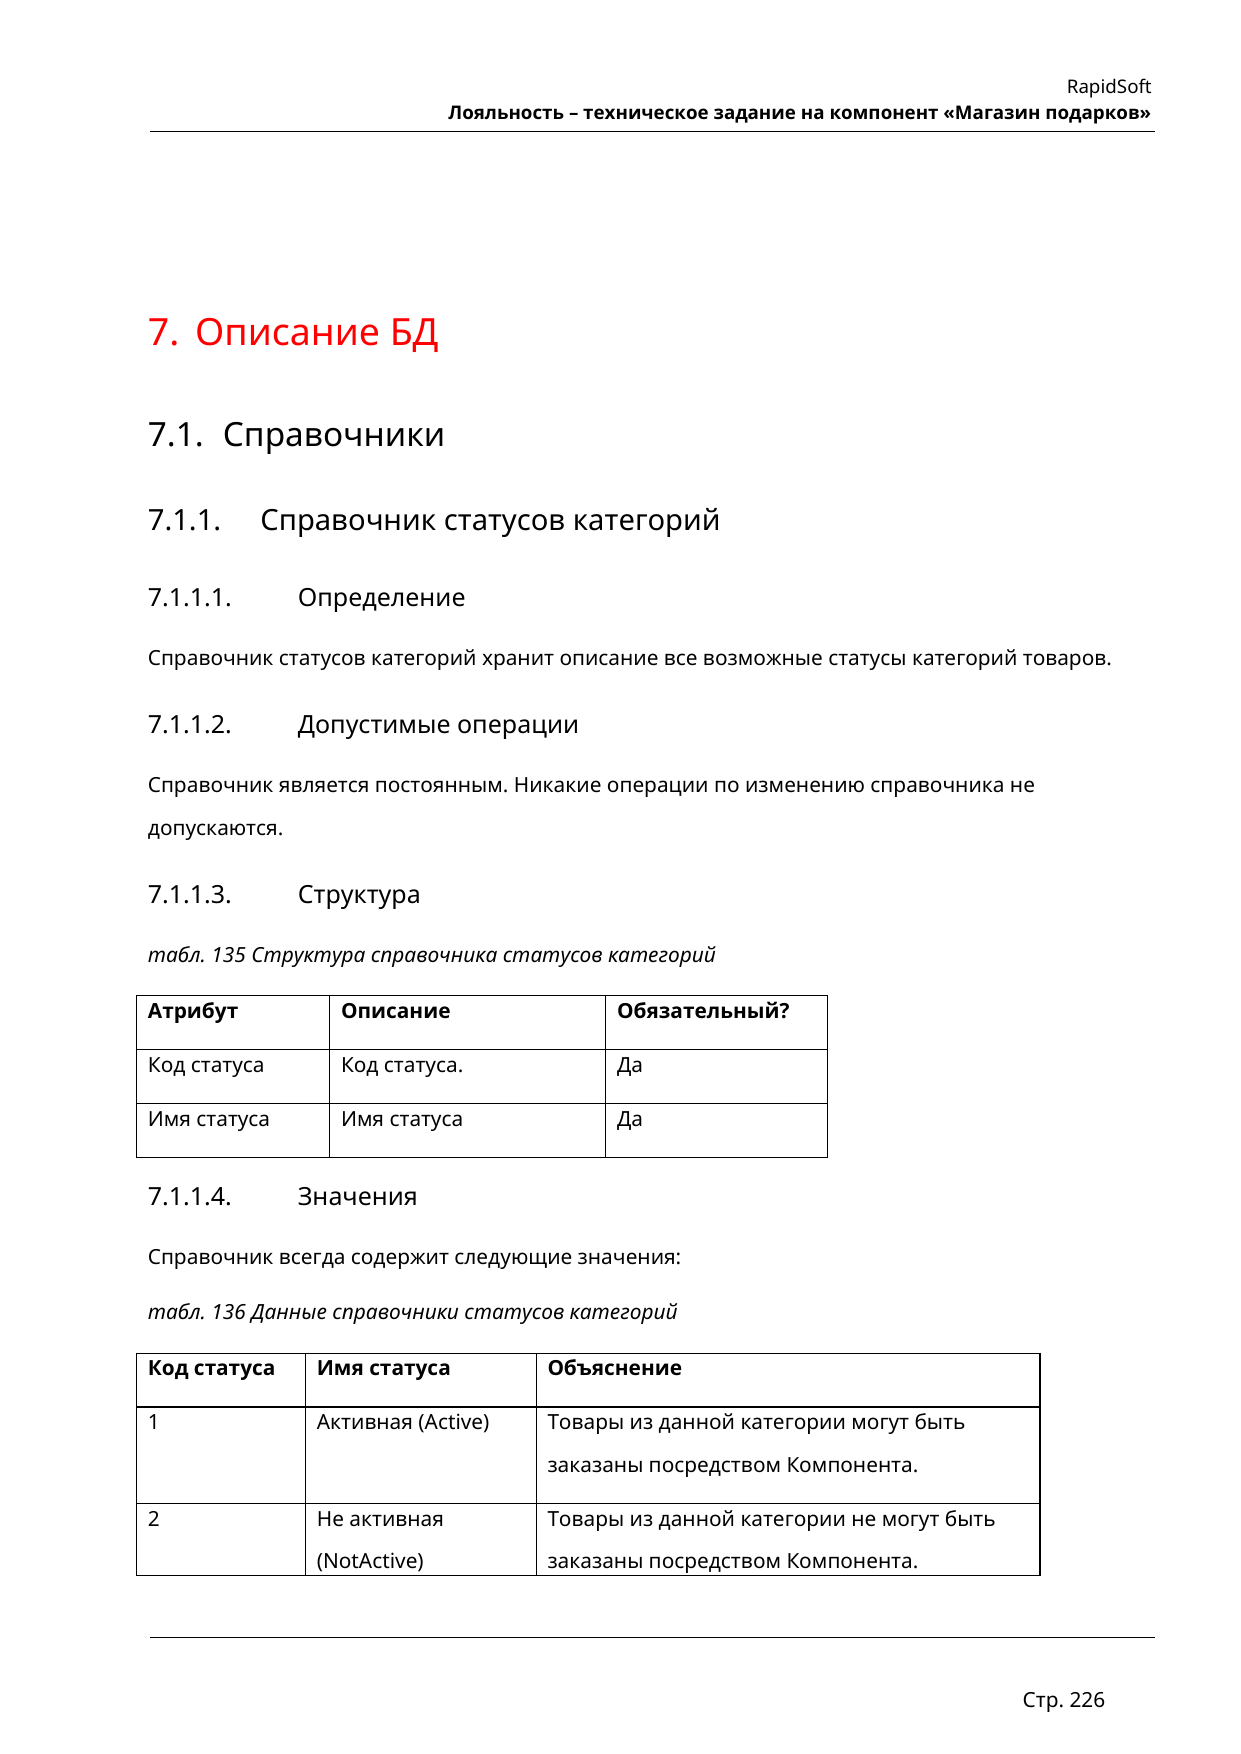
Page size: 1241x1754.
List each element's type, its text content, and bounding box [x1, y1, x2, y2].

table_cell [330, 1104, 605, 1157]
text Справочник всегда содержит следующие значения: [148, 1242, 1152, 1271]
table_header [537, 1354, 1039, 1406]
subtitle Справочник статусов категорий [148, 499, 1152, 539]
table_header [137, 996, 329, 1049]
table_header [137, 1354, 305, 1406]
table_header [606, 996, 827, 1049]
subtitle Описание БД [148, 305, 1152, 356]
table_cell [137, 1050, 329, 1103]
subtitle Значения [148, 1179, 1152, 1213]
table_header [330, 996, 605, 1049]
subtitle Определение [148, 580, 1152, 614]
text Справочник является постоянным. Никакие операции по изменению справочника не допускаются. [148, 770, 1152, 841]
subtitle Справочники [148, 411, 1152, 456]
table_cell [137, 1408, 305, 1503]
subtitle Структура [148, 876, 1152, 910]
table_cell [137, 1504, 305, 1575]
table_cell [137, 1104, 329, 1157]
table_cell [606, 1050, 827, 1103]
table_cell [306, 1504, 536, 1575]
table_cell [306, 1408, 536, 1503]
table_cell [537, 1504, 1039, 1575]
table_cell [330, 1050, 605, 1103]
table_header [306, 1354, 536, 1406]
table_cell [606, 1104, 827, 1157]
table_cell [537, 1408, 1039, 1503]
subtitle Допустимые операции [148, 707, 1152, 741]
text Справочник статусов категорий хранит описание все возможные статусы категорий товаров. [148, 643, 1152, 672]
